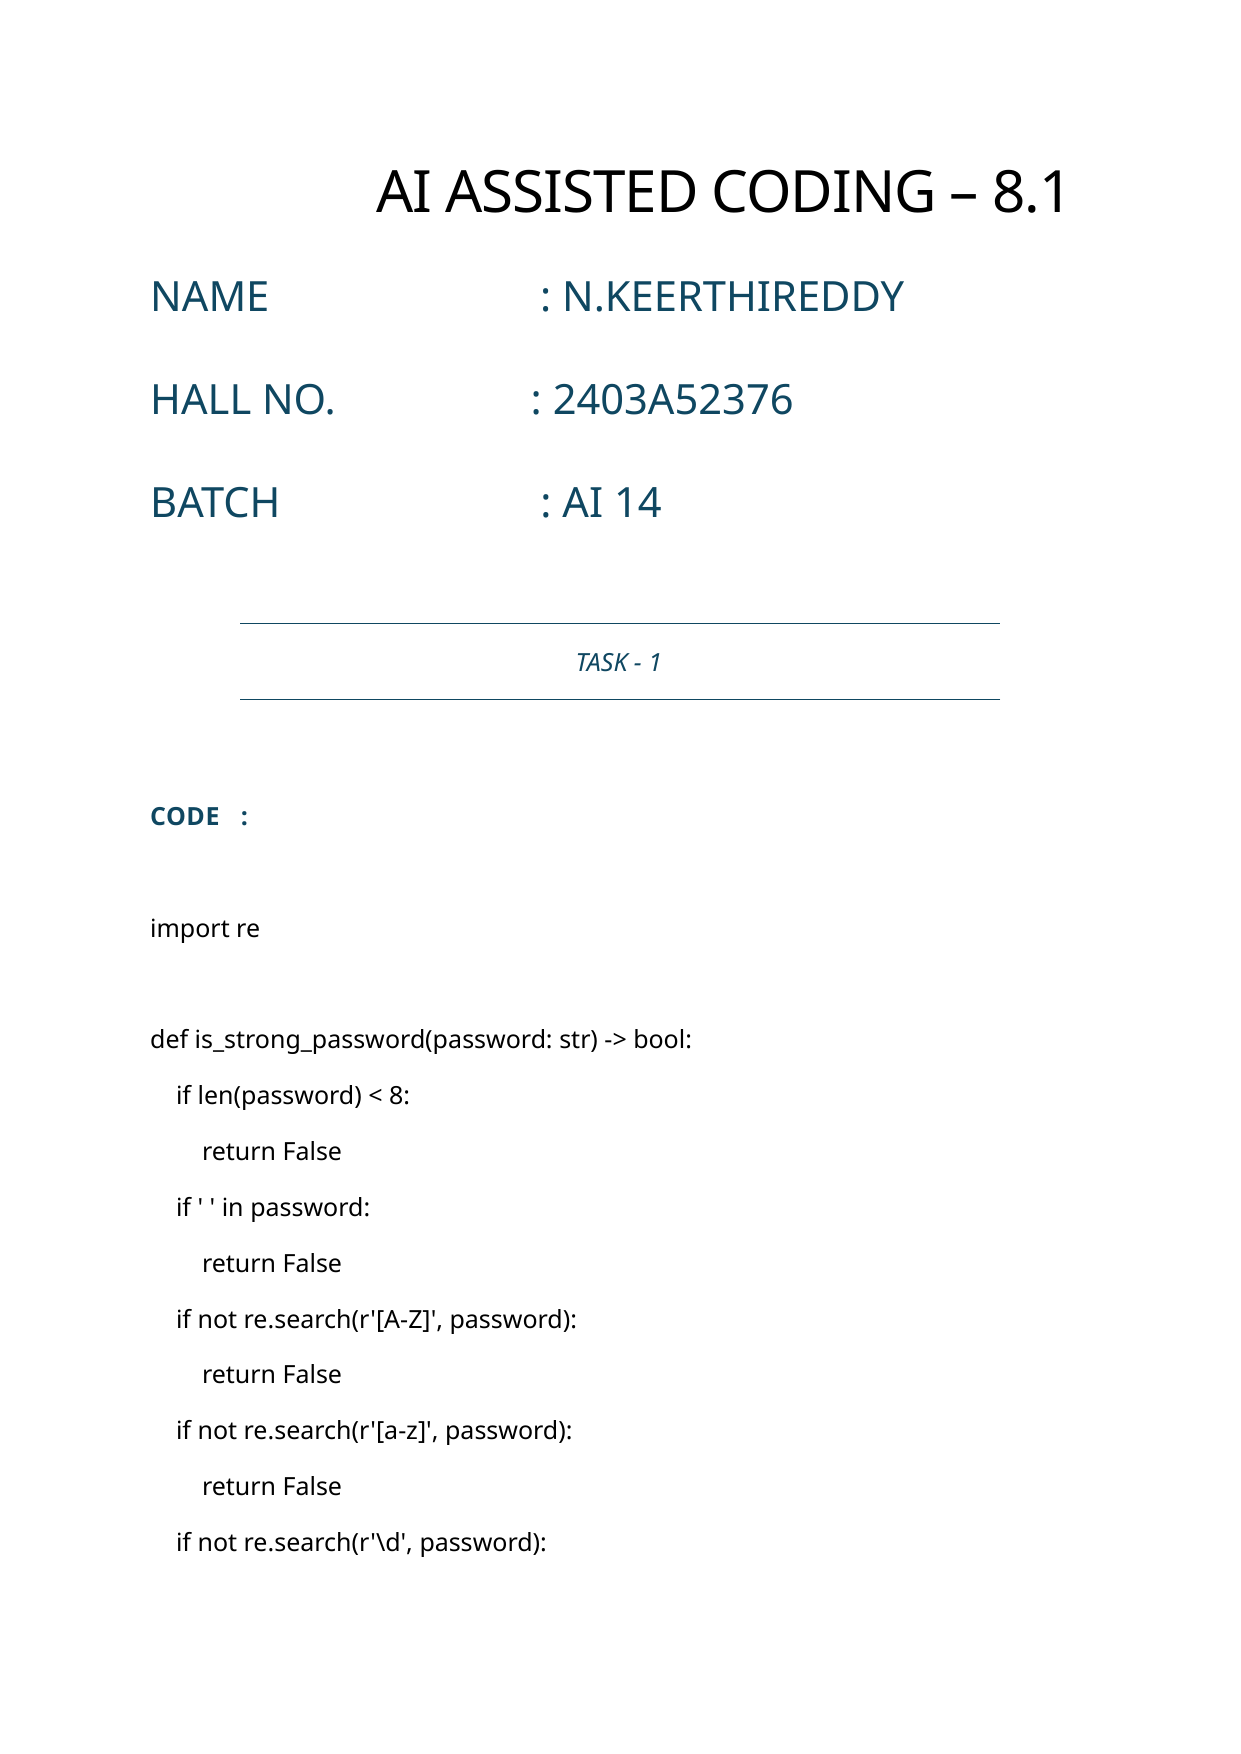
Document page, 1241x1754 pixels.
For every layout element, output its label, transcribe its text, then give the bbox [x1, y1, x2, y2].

text if len(password) < 8: [150, 1078, 1090, 1112]
text return False [150, 1357, 1090, 1391]
text return False [150, 1469, 1090, 1503]
subtitle NAME : N.KEERTHIREDDY [150, 267, 1090, 324]
text if not re.search(r'[a-z]', password): [150, 1413, 1090, 1447]
text if not re.search(r'\d', password): [150, 1525, 1090, 1559]
text CODE : [150, 799, 1090, 833]
text if not re.search(r'[A-Z]', password): [150, 1301, 1090, 1335]
text import re [150, 911, 1090, 944]
text def is_strong_password(password: str) -> bool: [150, 1022, 1090, 1056]
subtitle HALL NO. : 2403A52376 [150, 370, 1090, 426]
subtitle BATCH : AI 14 [150, 472, 1090, 529]
text TASK - 1 [240, 624, 1000, 699]
text return False [150, 1246, 1090, 1279]
title AI ASSISTED CODING – 8.1 [150, 150, 1090, 229]
text if ' ' in password: [150, 1190, 1090, 1224]
text return False [150, 1134, 1090, 1168]
